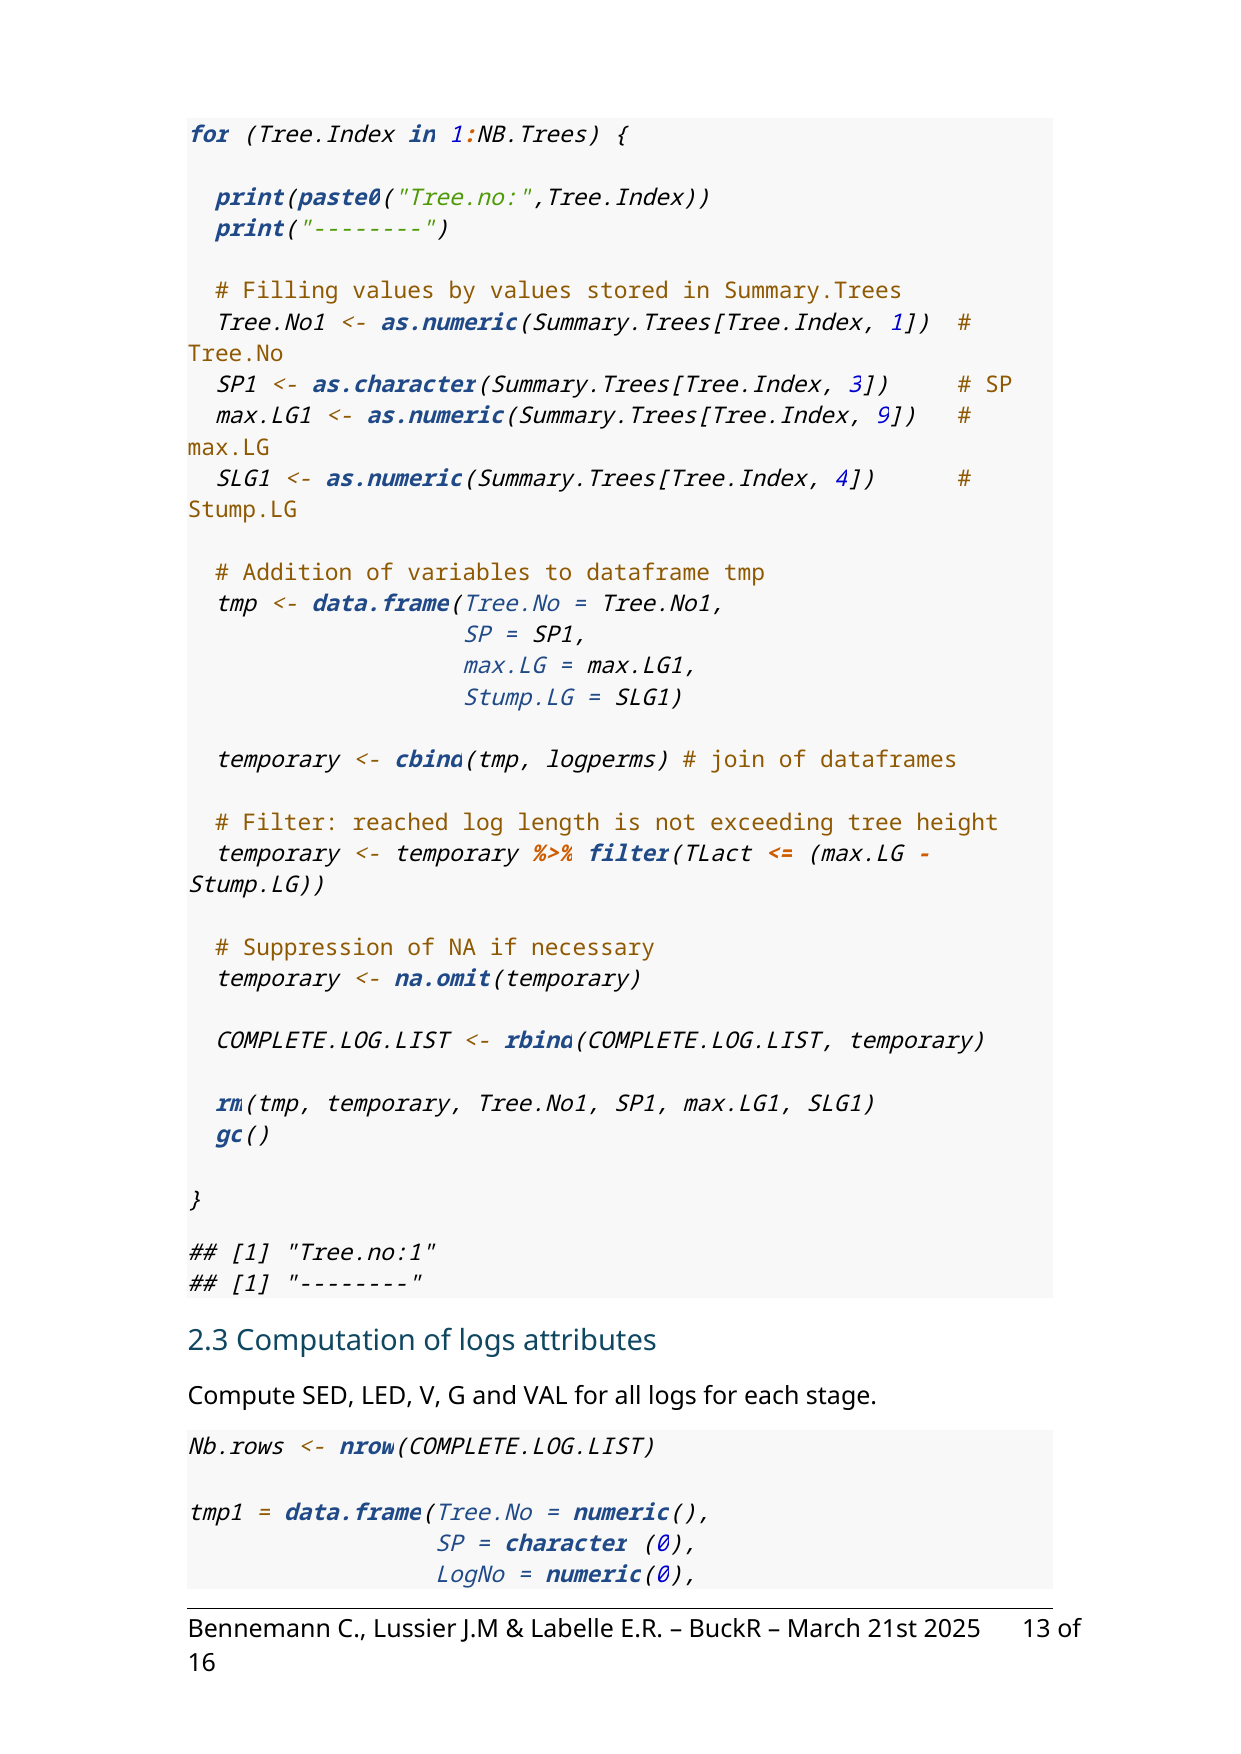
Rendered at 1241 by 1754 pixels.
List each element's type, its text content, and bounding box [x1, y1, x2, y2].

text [187, 1430, 1053, 1589]
text Compute SED, LED, V, G and VAL for all logs for each stage. [187, 1377, 1053, 1411]
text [187, 118, 1053, 1215]
text ## [1] "Tree.no:1" ## [1] "--------" [187, 1236, 1053, 1298]
subtitle 2.3 Computation of logs attributes [187, 1319, 1053, 1358]
